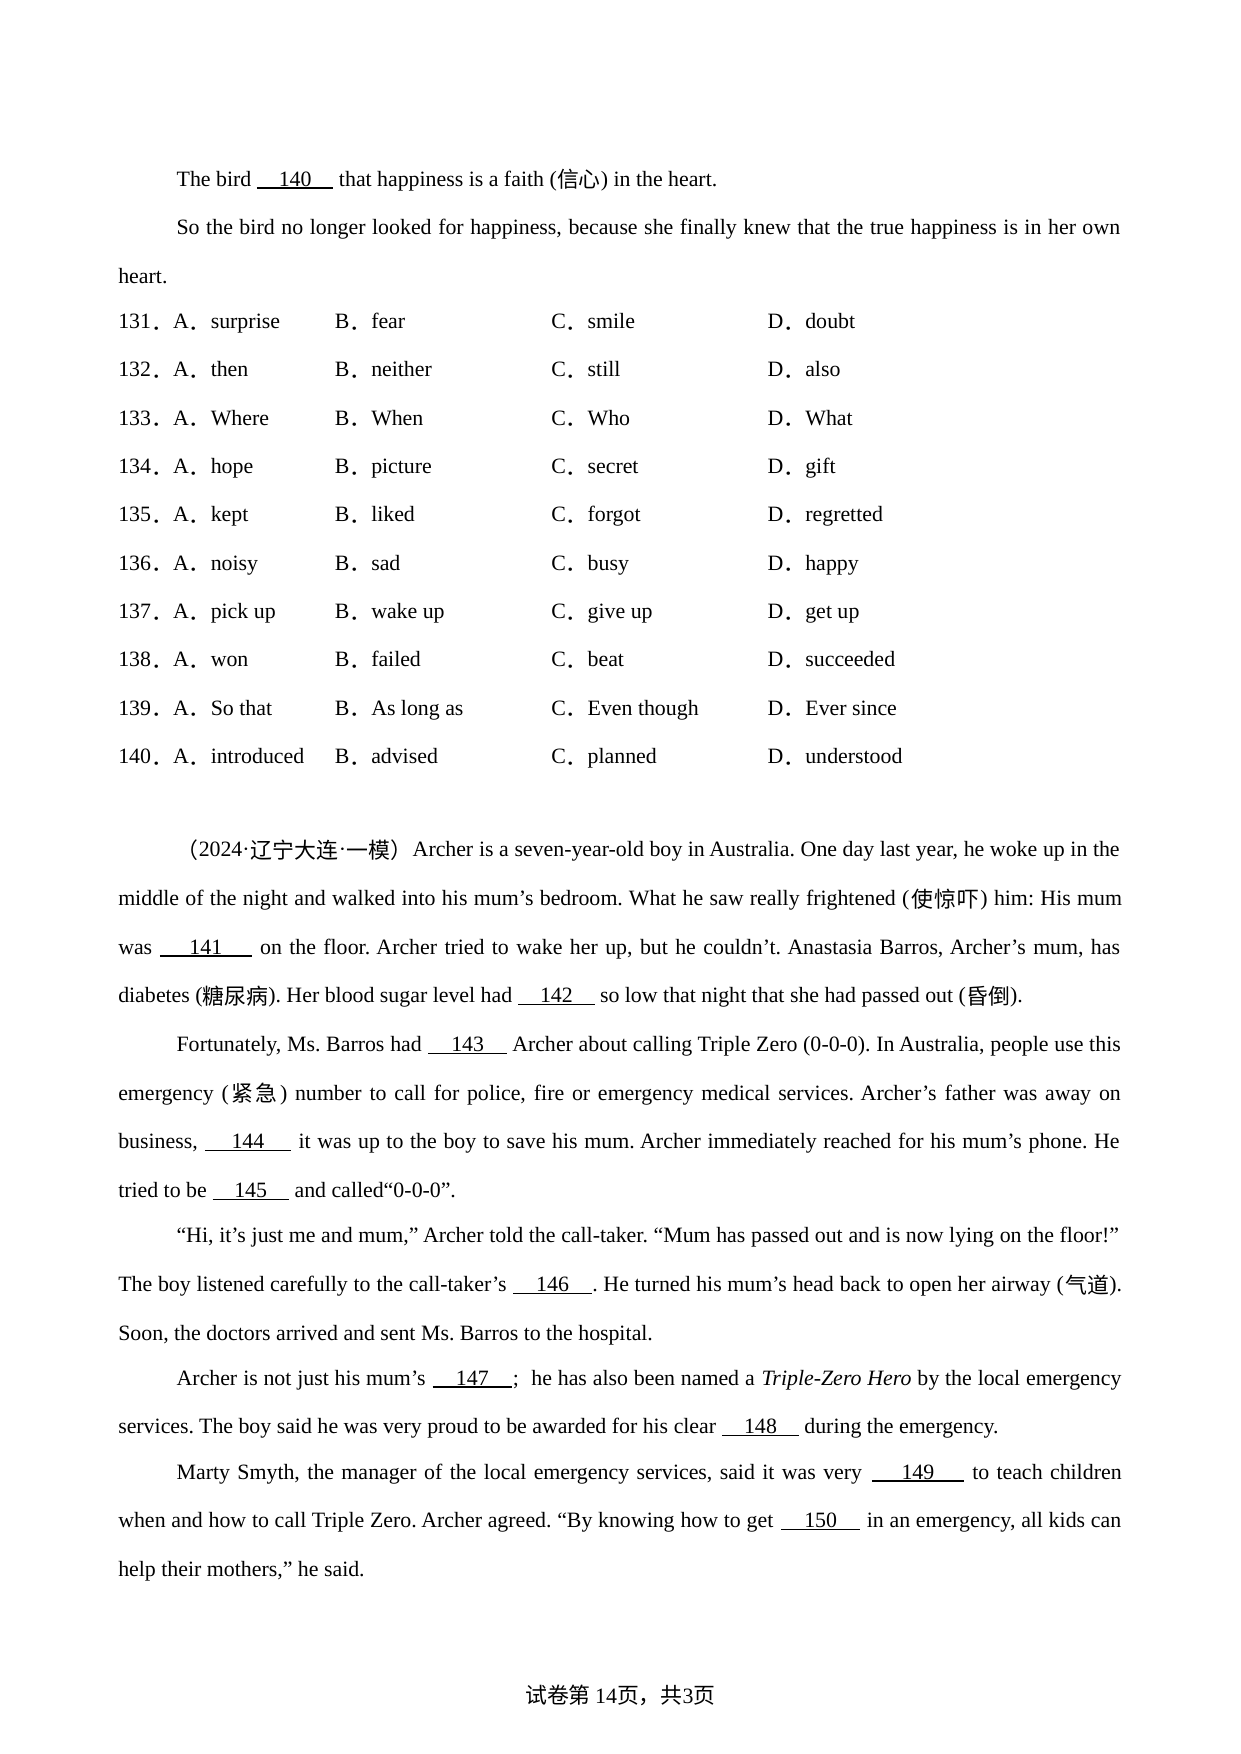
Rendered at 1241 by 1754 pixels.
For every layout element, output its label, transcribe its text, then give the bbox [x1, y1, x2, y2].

text 139．A．So that B．As long as C．Even though D．Ever since [118, 691, 1122, 723]
text 132．A．then B．neither C．still D．also [118, 352, 1122, 385]
text Marty Smyth, the manager of the local emergency services, said it was very 149 to teach children when and how to call Triple Zero. Archer agreed. “By knowing how to get 150 in an emergency, all kids can help their mothers,” he said. [118, 1455, 1122, 1585]
text Archer is not just his mum’s 147 ; he has also been named a Triple-Zero Hero by the local emergency services. The boy said he was very proud to be awarded for his clear 148 during the emergency. [118, 1361, 1122, 1442]
text 138．A．won B．failed C．beat D．succeeded [118, 642, 1122, 675]
text 140．A．introduced B．advised C．planned D．understood [118, 739, 1122, 772]
text （2024·辽宁大连·一模）Archer is a seven-year-old boy in Australia. One day last year, he woke up in the middle of the night and walked into his mum’s bedroom. What he saw really frightened (使惊吓) him: His mum was 141 on the floor. Archer tried to wake her up, but he couldn’t. Anastasia Barros, Archer’s mum, has diabetes (糖尿病). Her blood sugar level had 142 so low that night that she had passed out (昏倒). [118, 833, 1122, 1011]
text 136．A．noisy B．sad C．busy D．happy [118, 546, 1122, 578]
text So the bird no longer looked for happiness, because she finally knew that the true happiness is in her own heart. [118, 210, 1122, 292]
text 135．A．kept B．liked C．forgot D．regretted [118, 497, 1122, 530]
text 137．A．pick up B．wake up C．give up D．get up [118, 594, 1122, 627]
text 134．A．hope B．picture C．secret D．gift [118, 449, 1122, 482]
text 133．A．Where B．When C．Who D．What [118, 401, 1122, 433]
text The bird 140 that happiness is a faith (信心) in the heart. [118, 162, 1122, 194]
text Fortunately, Ms. Barros had 143 Archer about calling Triple Zero (0-0-0). In Australia, people use this emergency (紧急) number to call for police, fire or emergency medical services. Archer’s father was away on business, 144 it was up to the boy to save his mum. Archer immediately reached for his mum’s phone. He tried to be 145 and called“0-0-0”. [118, 1027, 1122, 1206]
text 131．A．surprise B．fear C．smile D．doubt [118, 304, 1122, 337]
text “Hi, it’s just me and mum,” Archer told the call-taker. “Mum has passed out and is now lying on the floor!” The boy listened carefully to the call-taker’s 146 . He turned his mum’s head back to open her airway (气道). Soon, the doctors arrived and sent Ms. Barros to the hospital. [118, 1218, 1122, 1348]
